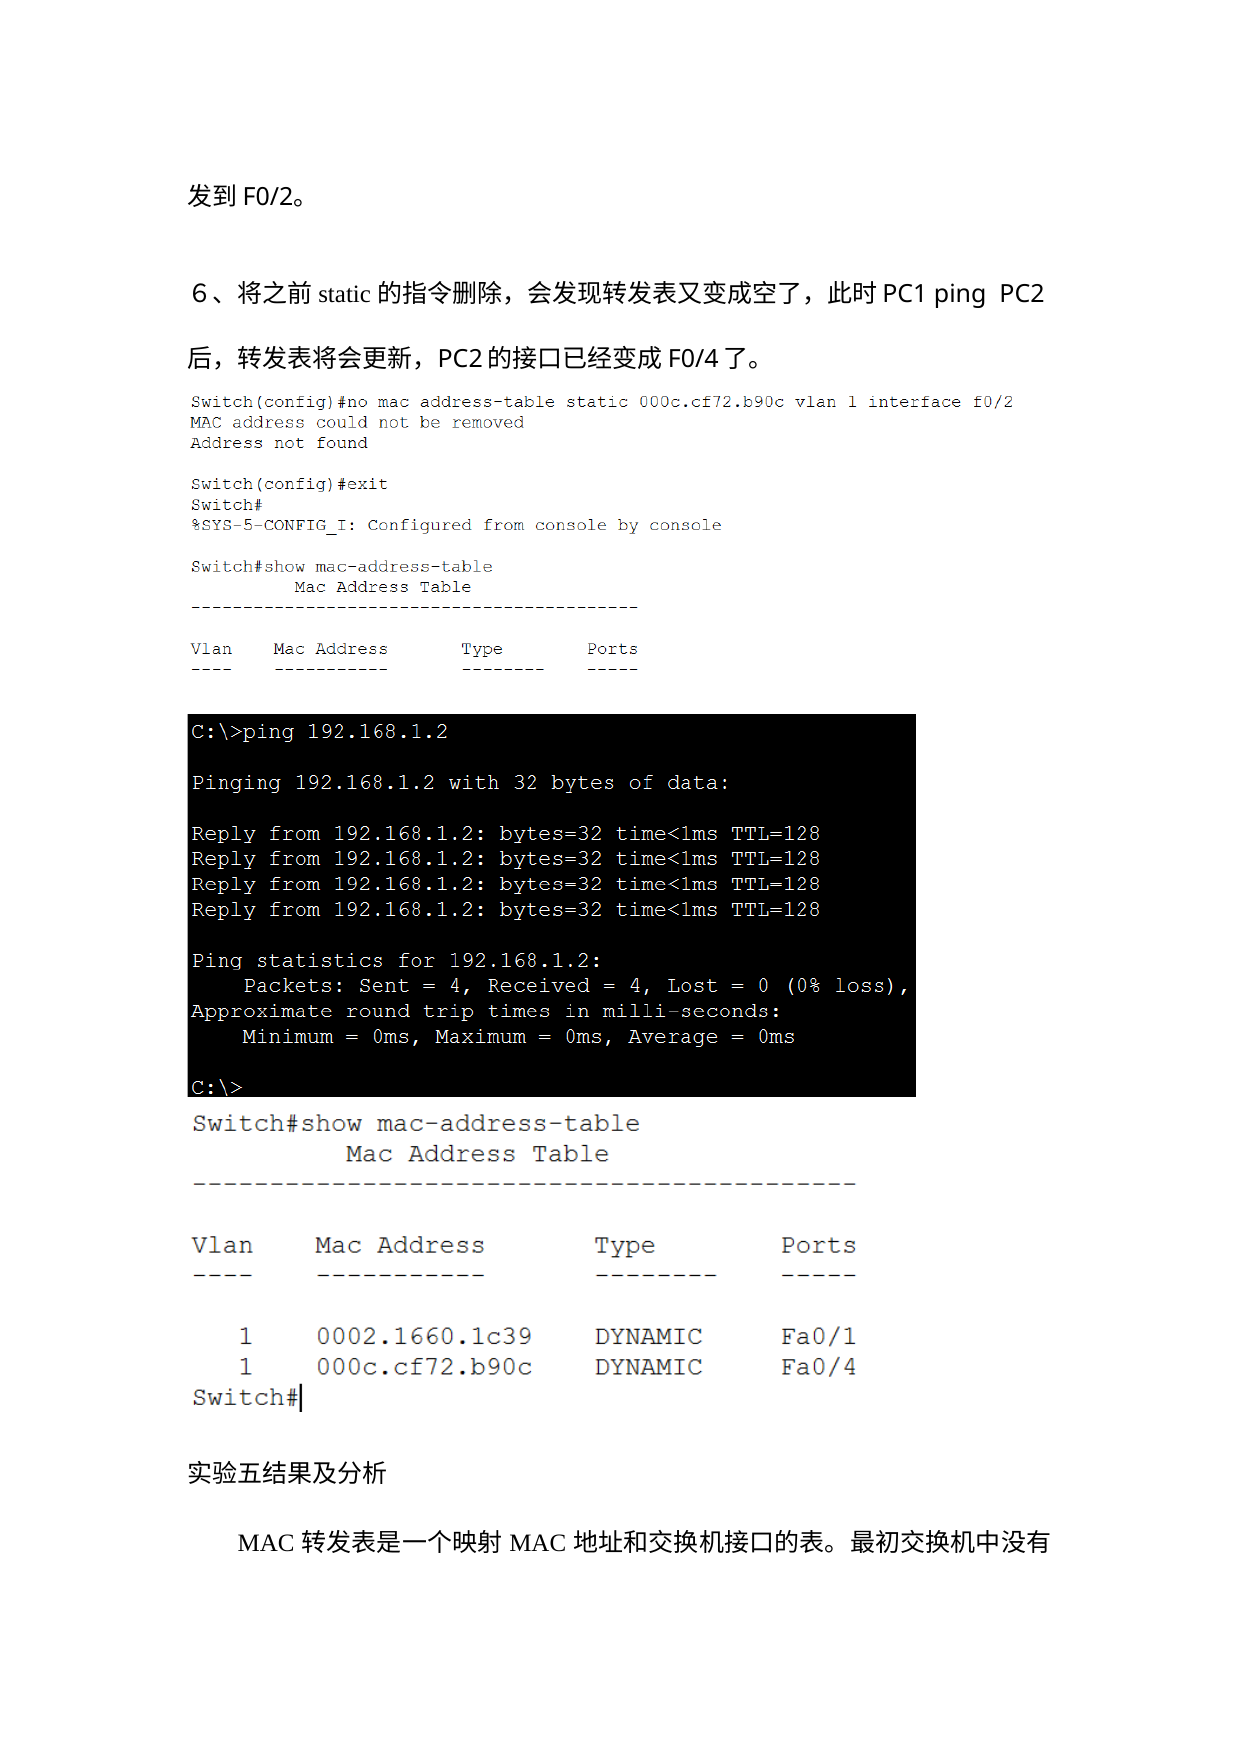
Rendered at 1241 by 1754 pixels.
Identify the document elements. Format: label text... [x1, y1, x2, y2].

picture [187, 389, 1023, 701]
text 实验五结果及分析 [187, 1439, 1053, 1504]
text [187, 1523, 1053, 1559]
picture [187, 1104, 868, 1412]
text 发到F0/2。 [187, 162, 1053, 227]
picture [187, 714, 916, 1097]
text ６、将之前 static 的指令删除，会发现转发表又变成空了，此时PC1 ping PC2后，转发表将会更新，PC2的接口已经变成F0/4了。 [187, 259, 1053, 389]
